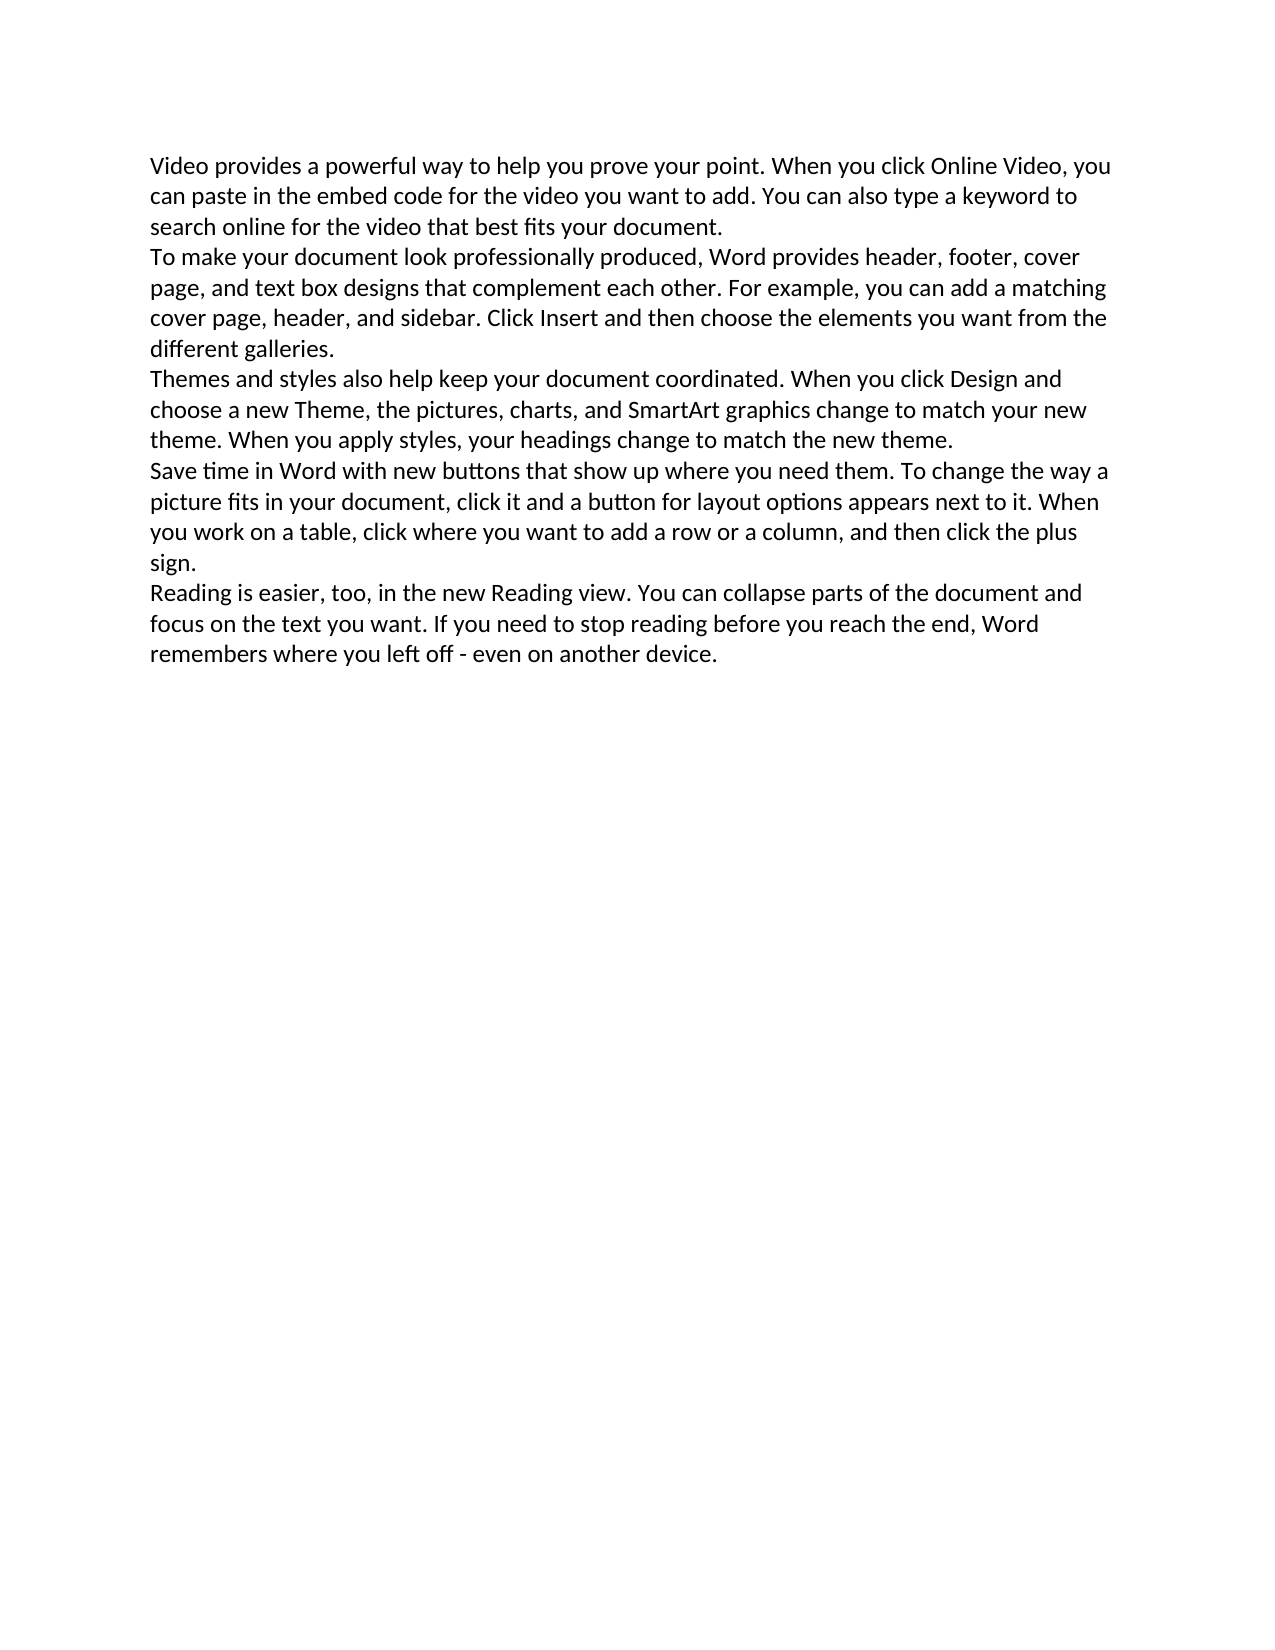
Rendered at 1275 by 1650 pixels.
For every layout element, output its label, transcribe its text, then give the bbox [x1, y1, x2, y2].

text Video provides a powerful way to help you prove your point. When you click Online Video, you can paste in the embed code for the video you want to add. You can also type a keyword to search online for the video that best fits your document. [150, 150, 1125, 242]
text Save time in Word with new buttons that show up where you need them. To change the way a picture fits in your document, click it and a button for layout options appears next to it. When you work on a table, click where you want to add a row or a column, and then click the plus sign. [150, 455, 1125, 577]
text Reading is easier, too, in the new Reading view. You can collapse parts of the document and focus on the text you want. If you need to stop reading before you reach the end, Word remembers where you left off - even on another device. [150, 577, 1125, 669]
text Themes and styles also help keep your document coordinated. When you click Design and choose a new Theme, the pictures, charts, and SmartArt graphics change to match your new theme. When you apply styles, your headings change to match the new theme. [150, 364, 1125, 455]
text To make your document look professionally produced, Word provides header, footer, cover page, and text box designs that complement each other. For example, you can add a matching cover page, header, and sidebar. Click Insert and then choose the elements you want from the different galleries. [150, 242, 1125, 364]
